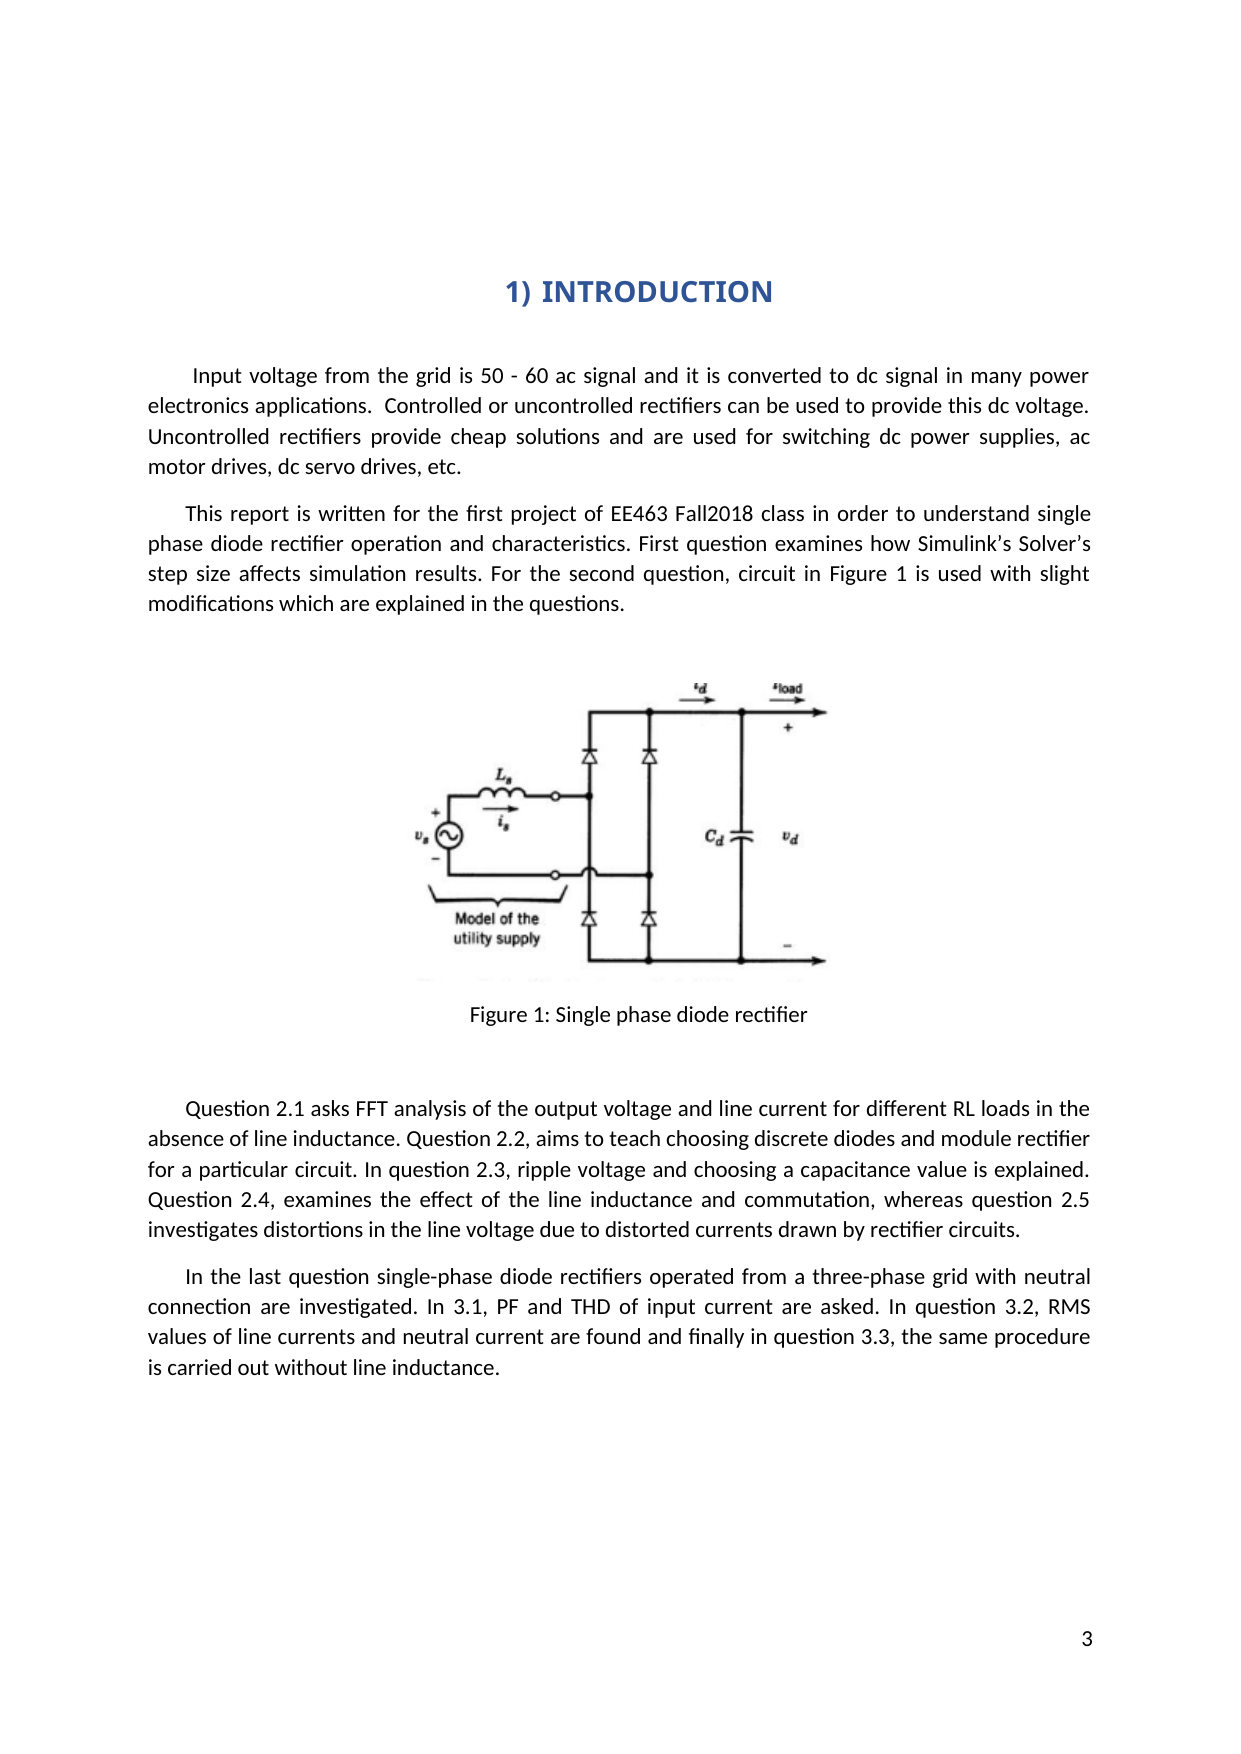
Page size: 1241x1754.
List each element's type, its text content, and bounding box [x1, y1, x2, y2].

text Figure 1: Single phase diode rectifier [148, 1001, 1092, 1029]
text Input voltage from the grid is 50 - 60 ac signal and it is converted to dc signal in many power electronics applications. Controlled or uncontrolled rectifiers can be used to provide this dc voltage. Uncontrolled rectifiers provide cheap solutions and are used for switching dc power supplies, ac motor drives, dc servo drives, etc. [148, 361, 1092, 480]
subtitle INTRODUCTION [185, 272, 1092, 311]
text This report is written for the first project of EE463 Fall2018 class in order to understand single phase diode rectifier operation and characteristics. First question examines how Simulink’s Solver’s step size affects simulation results. For the second question, circuit in Figure 1 is used with slight modifications which are explained in the questions. [148, 499, 1092, 618]
picture [397, 683, 881, 982]
text Question 2.1 asks FFT analysis of the output voltage and line current for different RL loads in the absence of line inductance. Question 2.2, aims to teach choosing discrete diodes and module rectifier for a particular circuit. In question 2.3, ripple voltage and choosing a capacitance value is explained. Question 2.4, examines the effect of the line inductance and commutation, whereas question 2.5 investigates distortions in the line voltage due to distorted currents drawn by rectifier circuits. [148, 1094, 1092, 1243]
text In the last question single-phase diode rectifiers operated from a three-phase grid with neutral connection are investigated. In 3.1, PF and THD of input current are asked. In question 3.2, RMS values of line currents and neutral current are found and finally in question 3.3, the same procedure is carried out without line inductance. [148, 1262, 1092, 1381]
